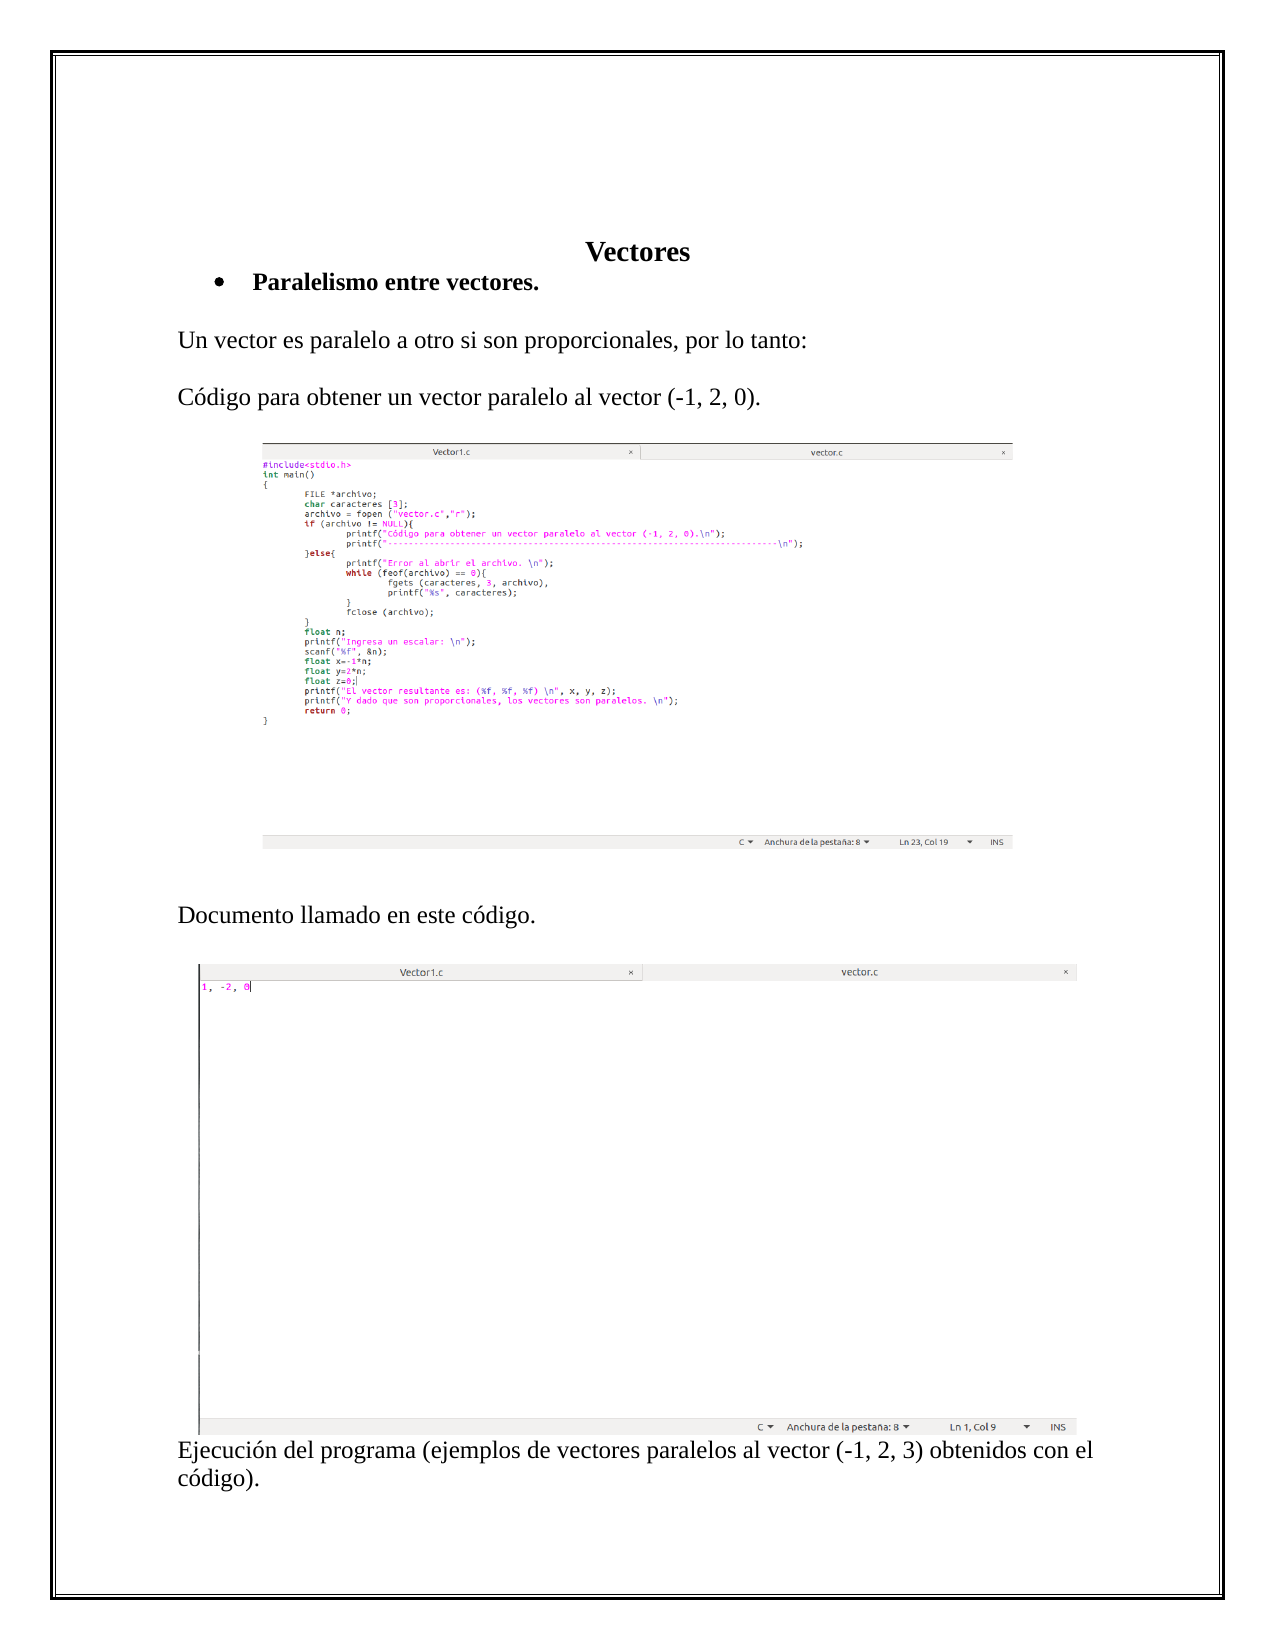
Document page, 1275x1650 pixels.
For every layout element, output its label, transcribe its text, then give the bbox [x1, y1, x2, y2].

picture [198, 964, 1077, 1435]
text Ejecución del programa (ejemplos de vectores paralelos al vector (-1, 2, 3) obtenidos con el código). [177, 1101, 1098, 1492]
text Un vector es paralelo a otro si son proporcionales, por lo tanto: [177, 325, 1098, 353]
text Documento llamado en este código. [177, 900, 1098, 928]
list Paralelismo entre vectores. [215, 267, 1098, 296]
picture [262, 443, 1013, 849]
text Vectores [177, 234, 1098, 267]
text Código para obtener un vector paralelo al vector (-1, 2, 0). [177, 382, 1098, 411]
